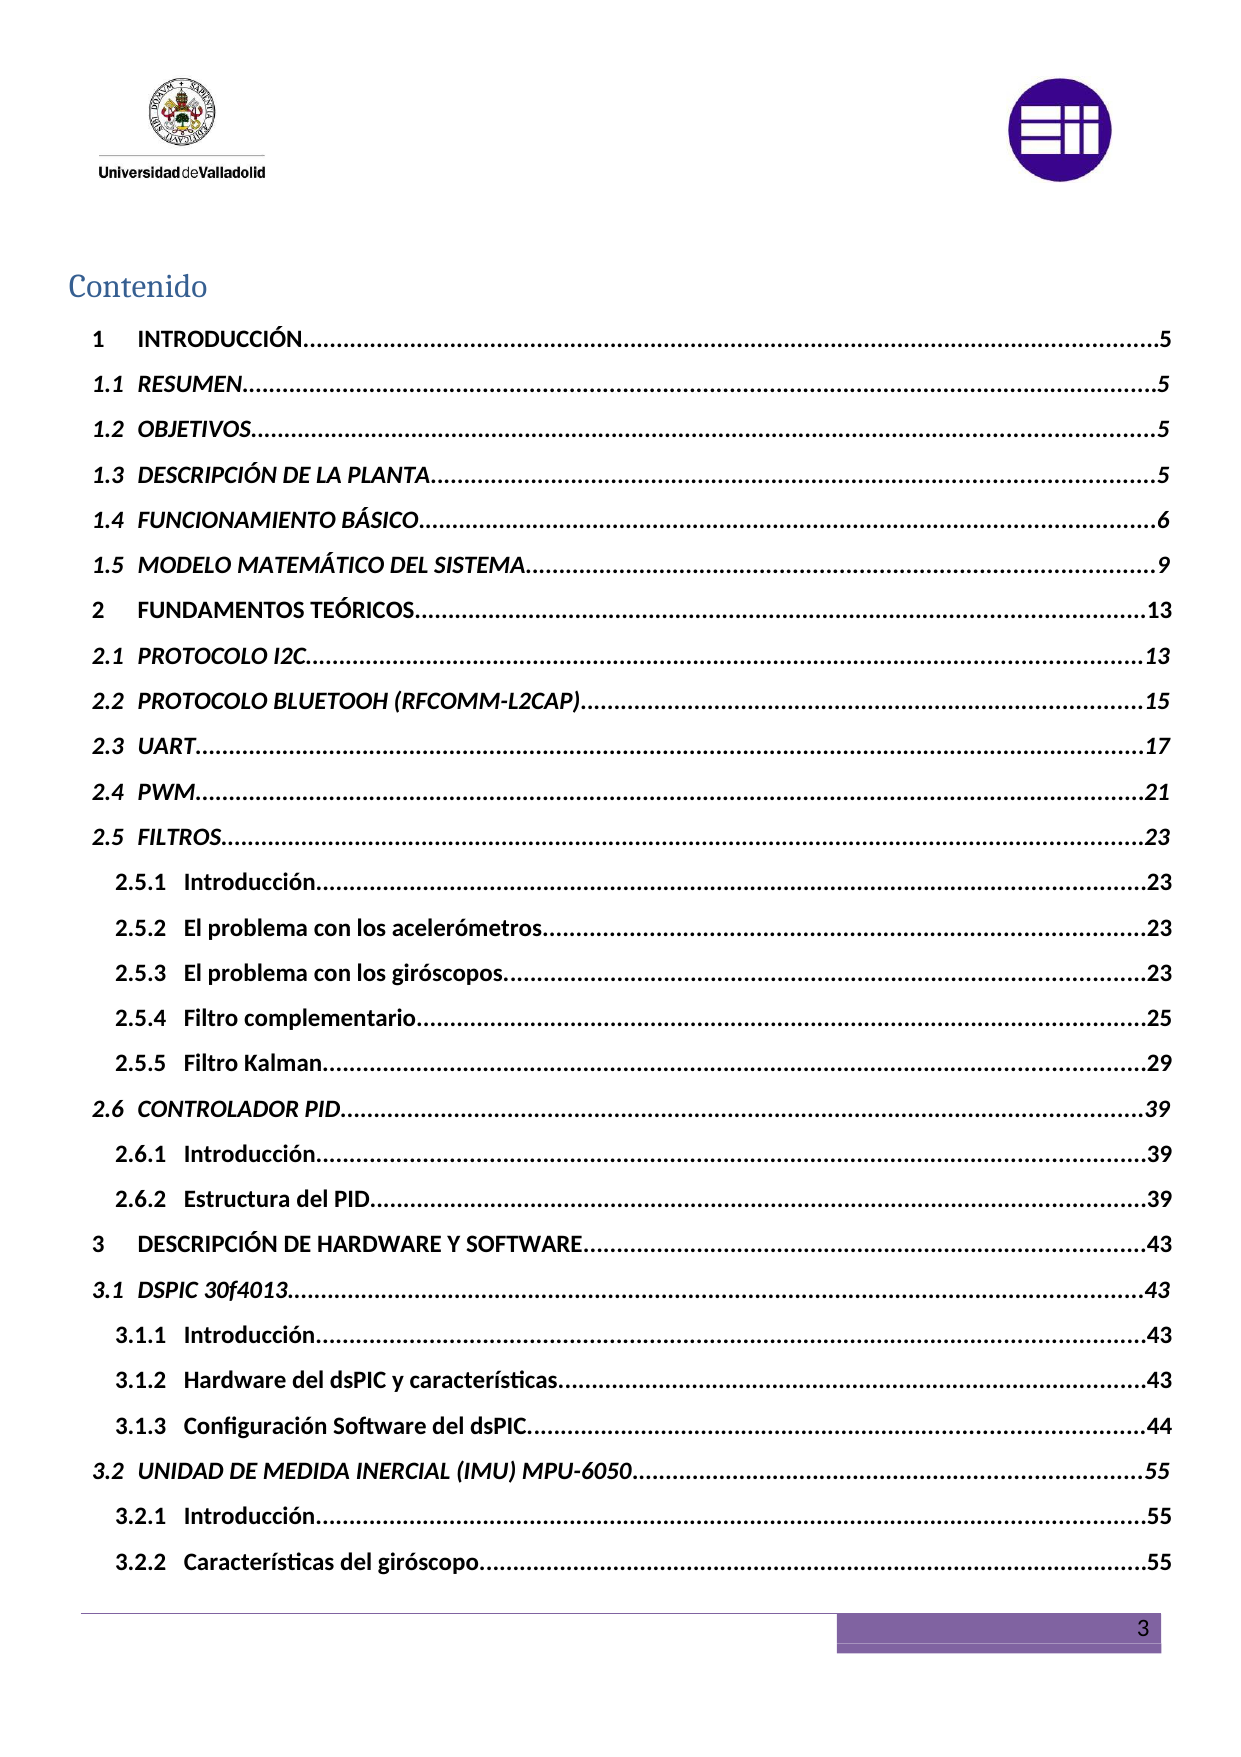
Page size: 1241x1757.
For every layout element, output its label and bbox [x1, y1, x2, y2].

picture [94, 75, 269, 183]
picture [1006, 76, 1113, 183]
